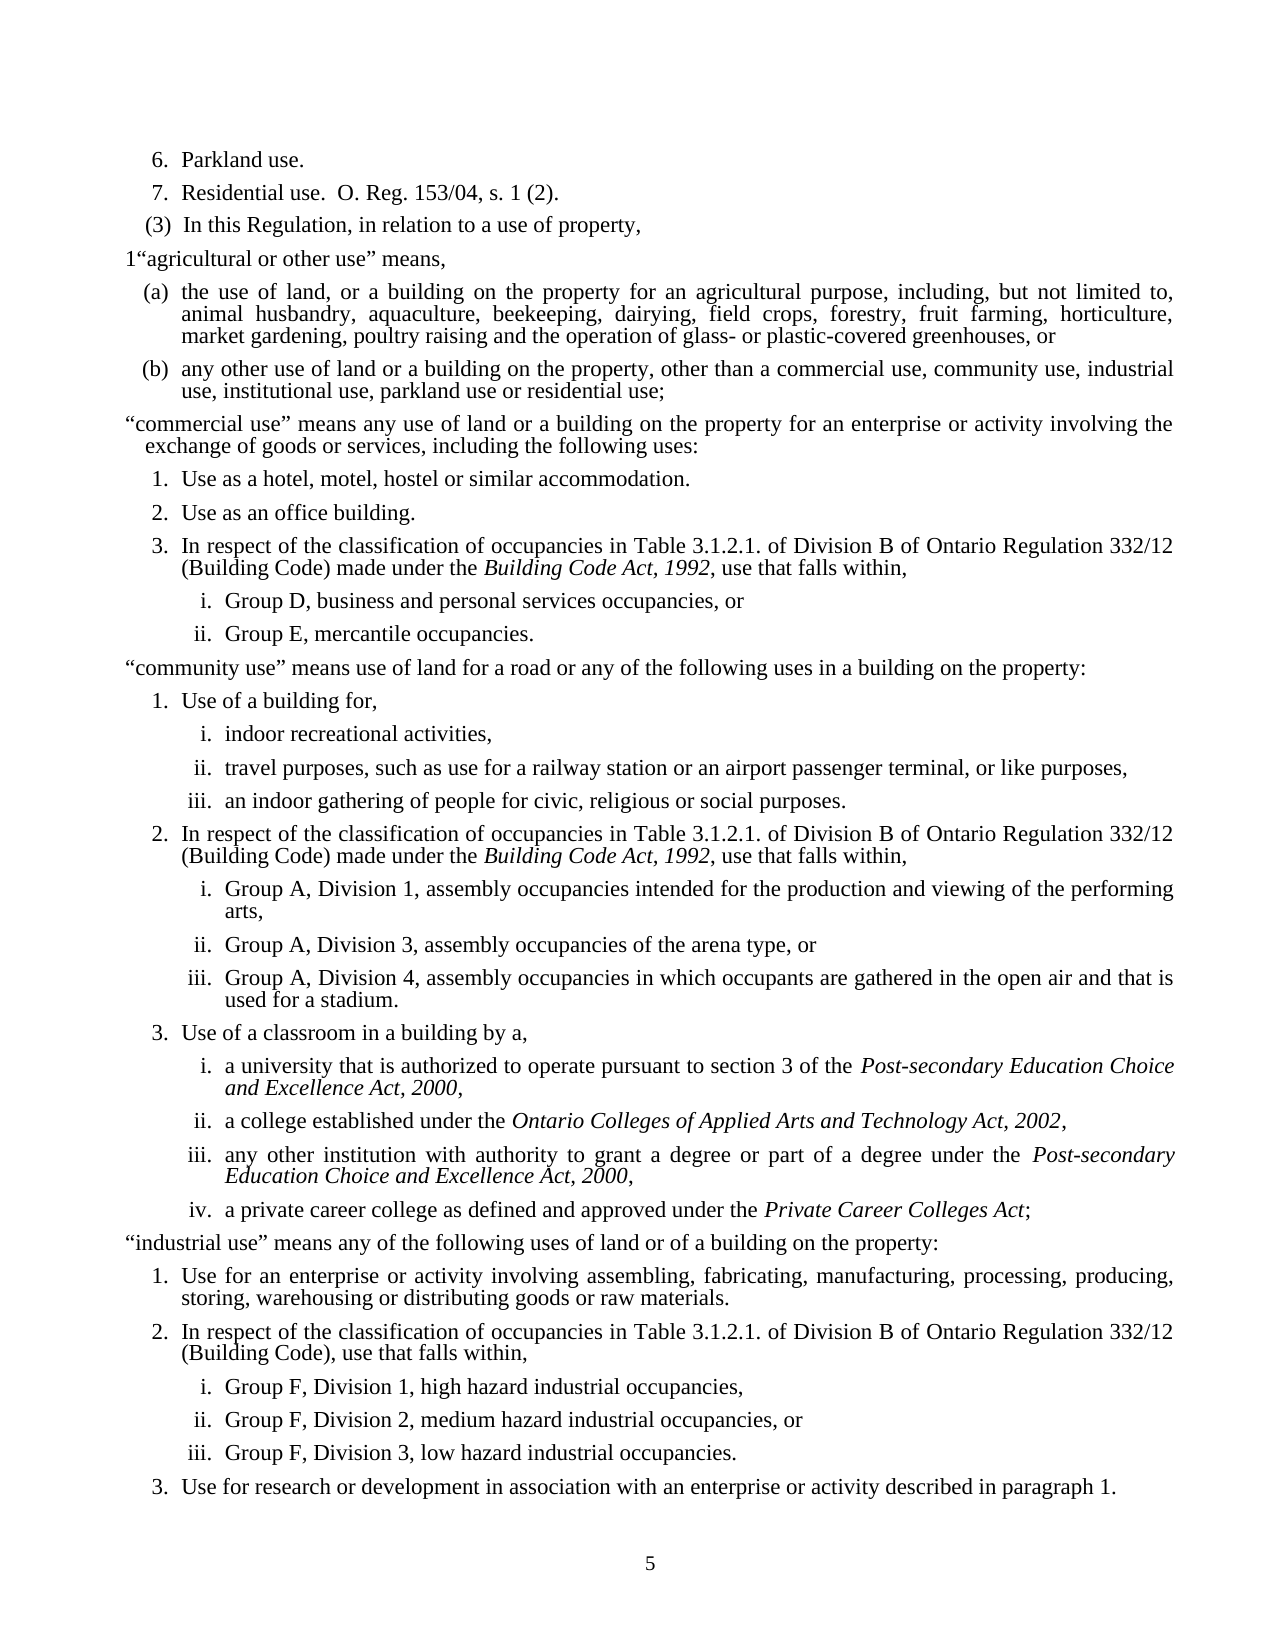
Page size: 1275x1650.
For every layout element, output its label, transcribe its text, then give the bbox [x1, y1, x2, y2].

text 3. Use for research or development in association with an enterprise or activity described in paragraph 1. [125, 1477, 1175, 1498]
text iii. Group A, Division 4, assembly occupancies in which occupants are gathered in the open air and that is used for a stadium. [125, 968, 1175, 1011]
text i. indoor recreational activities, [125, 724, 1175, 746]
text “community use” means use of land for a road or any of the following uses in a building on the property: [125, 658, 1175, 679]
text ii. Group E, mercantile occupancies. [125, 624, 1175, 646]
text “industrial use” means any of the following uses of land or of a building on the property: [125, 1233, 1175, 1255]
text ii. travel purposes, such as use for a railway station or an airport passenger terminal, or like purposes, [125, 758, 1175, 779]
text “agricultural or other use” means, [125, 249, 1175, 271]
text (b) any other use of land or a building on the property, other than a commercial use, community use, industrial use, institutional use, parkland use or residential use; [125, 359, 1175, 403]
text ii. Group F, Division 2, medium hazard industrial occupancies, or [125, 1410, 1175, 1432]
text 1. Use as a hotel, motel, hostel or similar accommodation. [125, 469, 1175, 491]
text 6. Parkland use. [125, 150, 1175, 172]
text iii. an indoor gathering of people for civic, religious or social purposes. [125, 791, 1175, 813]
text 2. Use as an office building. [125, 503, 1175, 524]
text ii. a college established under the Ontario Colleges of Applied Arts and Technology Act, 2002, [125, 1111, 1175, 1133]
text 1. Use of a building for, [125, 691, 1175, 713]
text i. Group D, business and personal services occupancies, or [125, 591, 1175, 613]
text 2. In respect of the classification of occupancies in Table 3.1.2.1. of Division B of Ontario Regulation 332/12 (Building Code), use that falls within, [125, 1322, 1175, 1365]
text 1. Use for an enterprise or activity involving assembling, fabricating, manufacturing, processing, producing, storing, warehousing or distributing goods or raw materials. [125, 1267, 1175, 1310]
text 7. Residential use. O. Reg. 153/04, s. 1 (2). [125, 183, 1175, 205]
text iii. any other institution with authority to grant a degree or part of a degree under the Post-secondary Education Choice and Excellence Act, 2000, [125, 1145, 1175, 1188]
text 3. In respect of the classification of occupancies in Table 3.1.2.1. of Division B of Ontario Regulation 332/12 (Building Code) made under the Building Code Act, 1992, use that falls within, [125, 536, 1175, 579]
text “commercial use” means any use of land or a building on the property for an enterprise or activity involving the exchange of goods or services, including the following uses: [125, 414, 1175, 458]
text iii. Group F, Division 3, low hazard industrial occupancies. [125, 1443, 1175, 1465]
text 3. Use of a classroom in a building by a, [125, 1023, 1175, 1045]
text ii. Group A, Division 3, assembly occupancies of the arena type, or [125, 934, 1175, 956]
text 2. In respect of the classification of occupancies in Table 3.1.2.1. of Division B of Ontario Regulation 332/12 (Building Code) made under the Building Code Act, 1992, use that falls within, [125, 824, 1175, 868]
text (a) the use of land, or a building on the property for an agricultural purpose, including, but not limited to, animal husbandry, aquaculture, beekeeping, dairying, field crops, forestry, fruit farming, horticulture, market gardening, poultry raising and the operation of glass- or plastic-covered greenhouses, or [125, 282, 1175, 347]
text i. Group A, Division 1, assembly occupancies intended for the production and viewing of the performing arts, [125, 879, 1175, 923]
text i. a university that is authorized to operate pursuant to section 3 of the Post-secondary Education Choice and Excellence Act, 2000, [125, 1056, 1175, 1100]
text i. Group F, Division 1, high hazard industrial occupancies, [125, 1377, 1175, 1398]
text iv. a private career college as defined and approved under the Private Career Colleges Act; [125, 1200, 1175, 1222]
text (3) In this Regulation, in relation to a use of property, [125, 216, 1175, 237]
